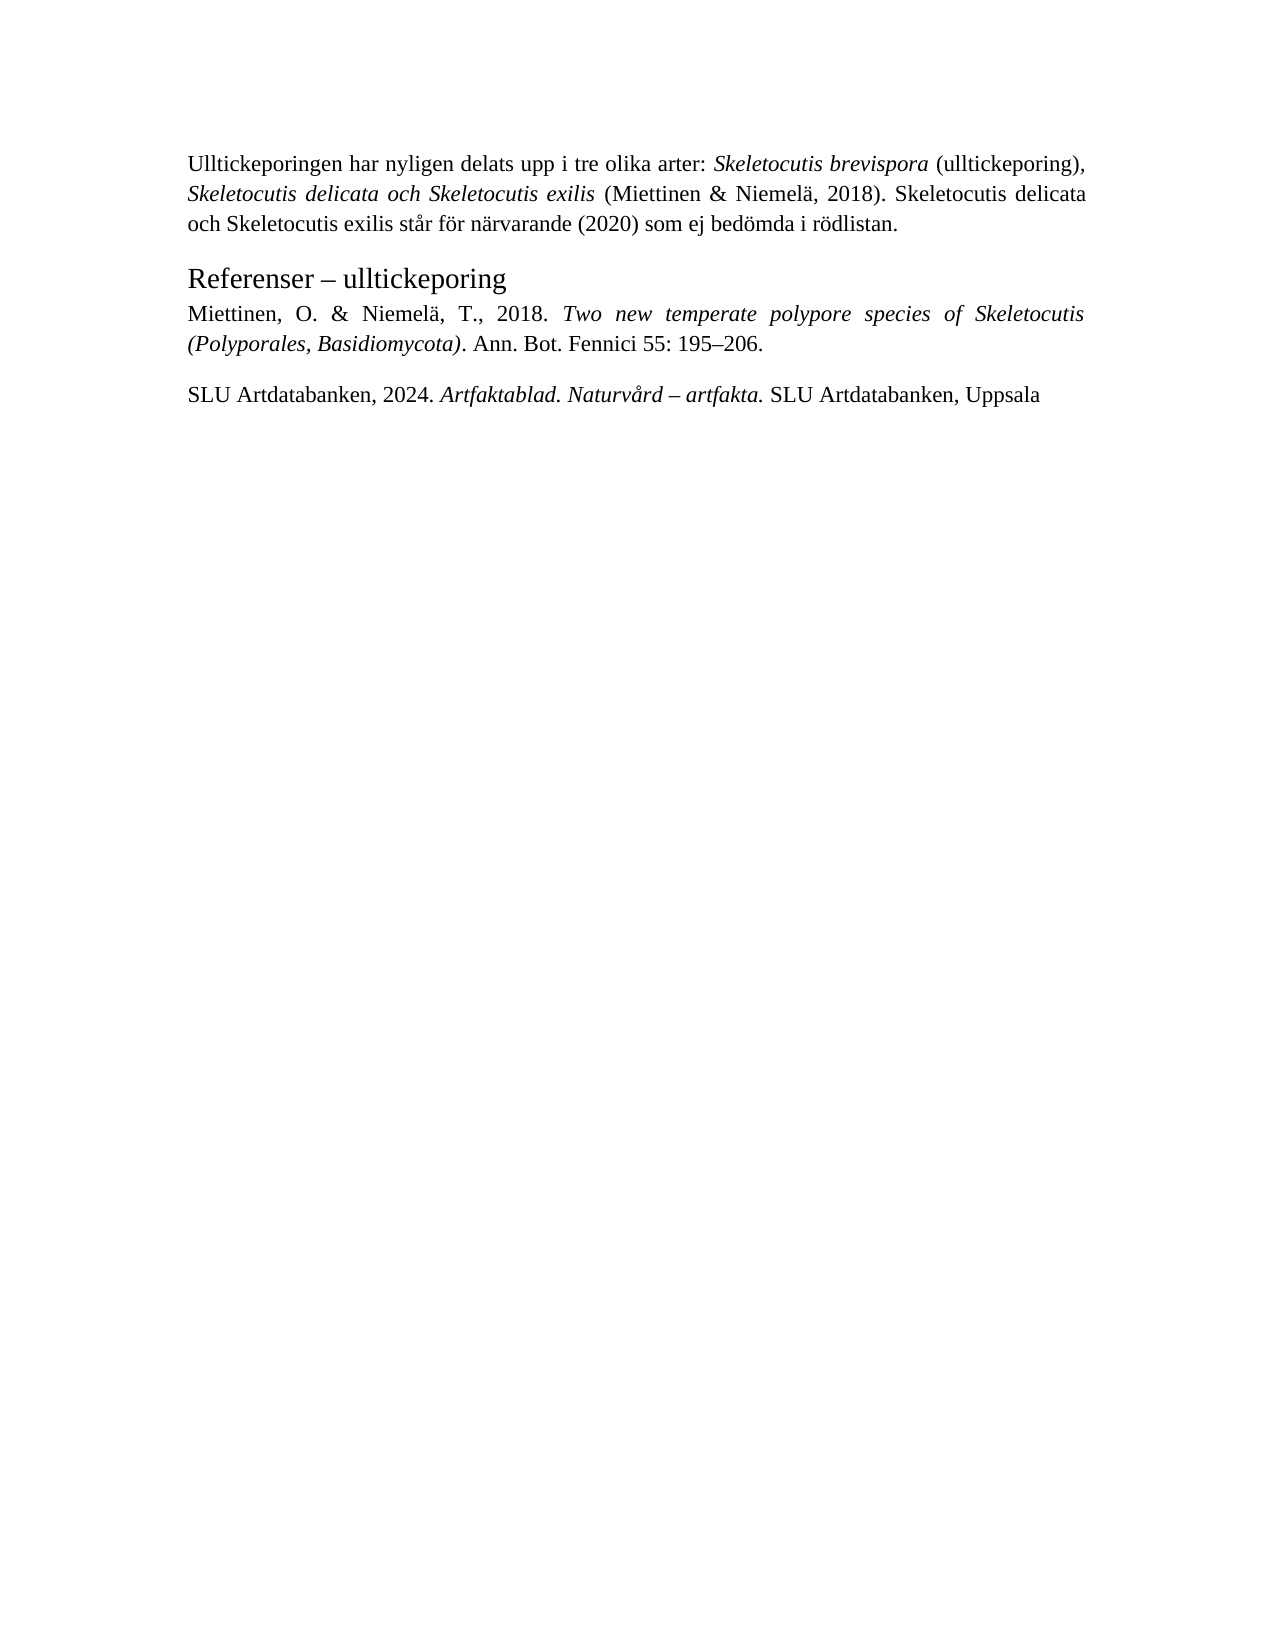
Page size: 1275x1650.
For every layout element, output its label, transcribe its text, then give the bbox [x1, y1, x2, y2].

subtitle Referenser – ulltickeporing [187, 261, 1087, 295]
text Ulltickeporingen har nyligen delats upp i tre olika arter: Skeletocutis brevispora (ulltickeporing), Skeletocutis delicata och Skeletocutis exilis (Miettinen & Niemelä, 2018). Skeletocutis delicata och Skeletocutis exilis står för närvarande (2020) som ej bedömda i rödlistan. [187, 150, 1087, 237]
text Miettinen, O. & Niemelä, T., 2018. Two new temperate polypore species of Skeletocutis (Polyporales, Basidiomycota). Ann. Bot. Fennici 55: 195–206. [187, 300, 1087, 357]
text SLU Artdatabanken, 2024. Artfaktablad. Naturvård – artfakta. SLU Artdatabanken, Uppsala [187, 381, 1087, 408]
